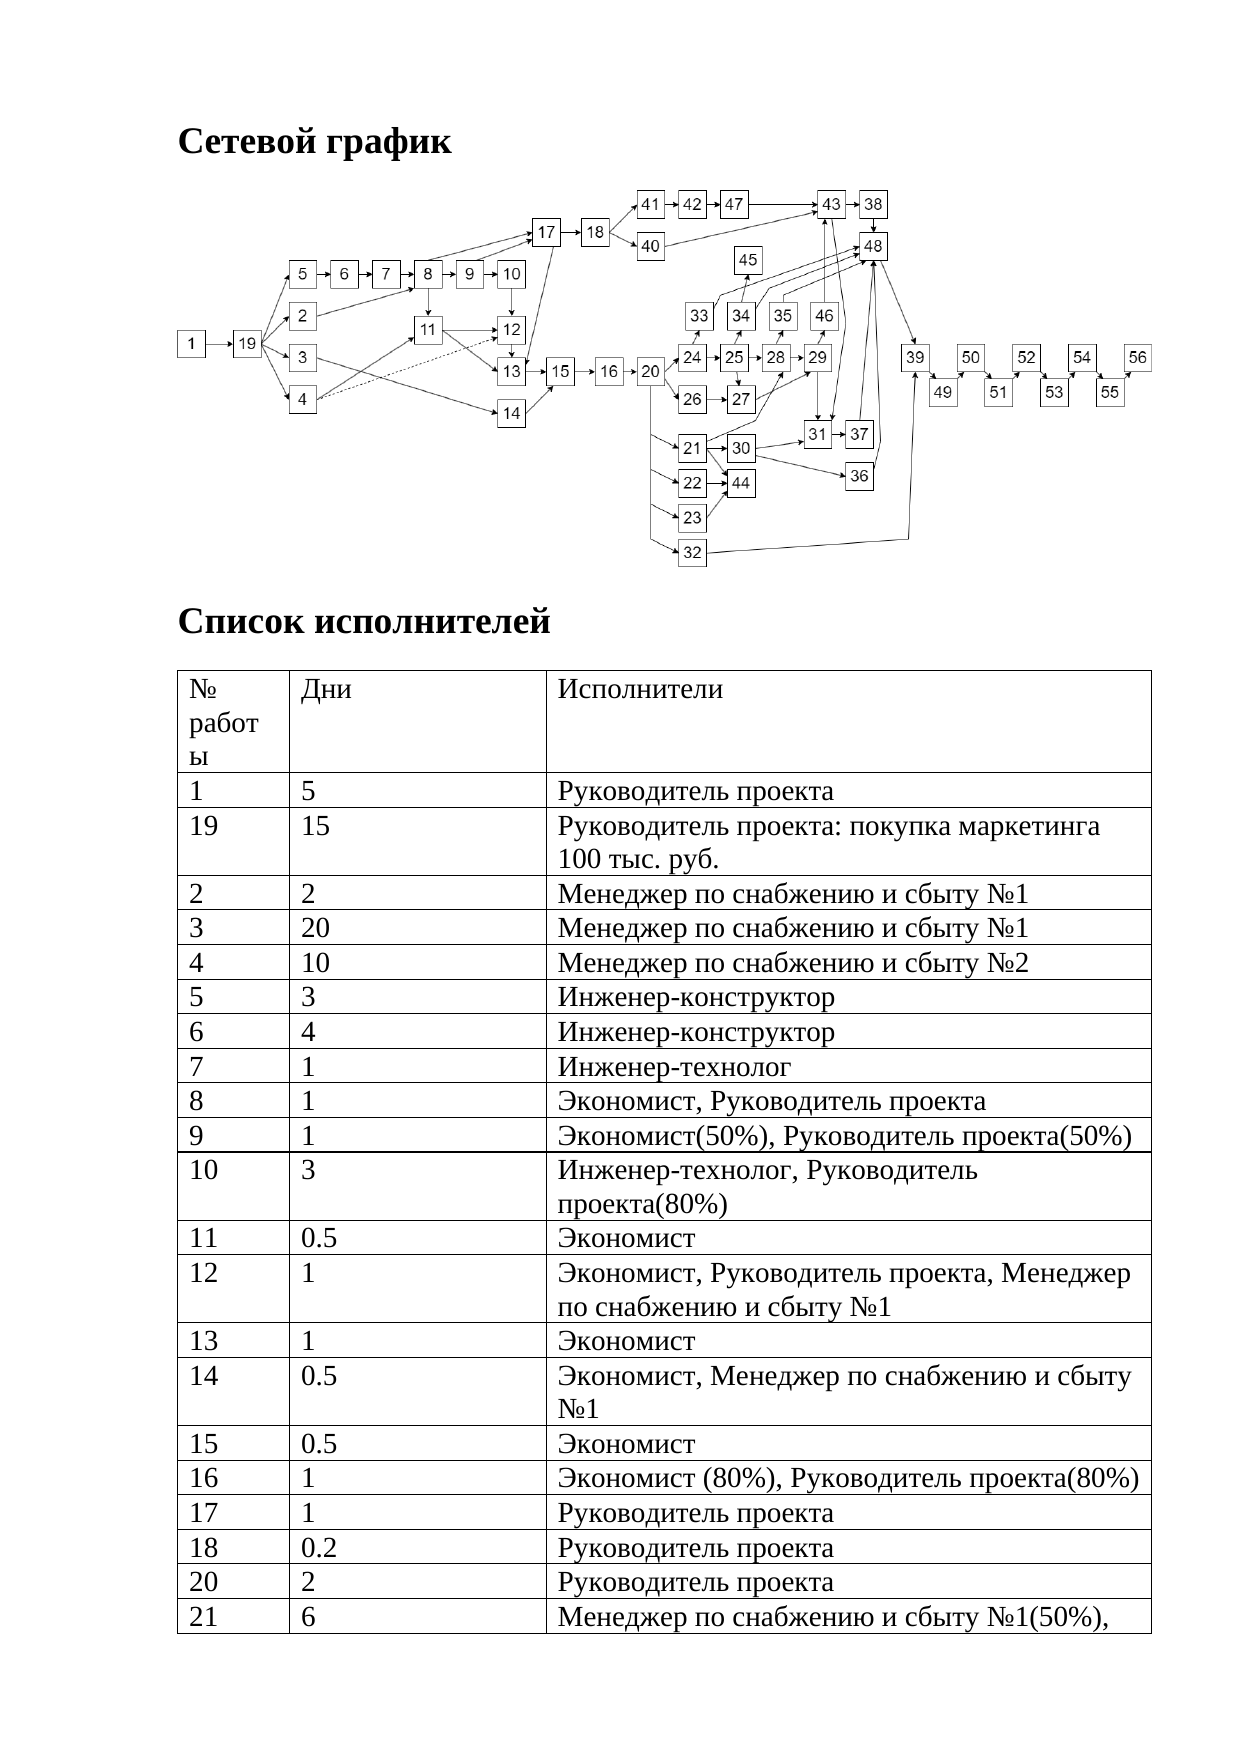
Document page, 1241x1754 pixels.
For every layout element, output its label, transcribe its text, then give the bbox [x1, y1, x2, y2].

table_cell Экономист (80%), Руководитель проекта(80%) [547, 1461, 1151, 1494]
table_cell 1 [290, 1255, 546, 1322]
table_cell 8 [178, 1083, 289, 1117]
table_cell 2 [290, 876, 546, 909]
table_cell Экономист, Руководитель проекта [547, 1083, 1151, 1117]
table_cell 11 [178, 1221, 289, 1254]
table_cell 5 [178, 980, 289, 1013]
table_header Исполнители [547, 671, 1151, 772]
table_cell Экономист [547, 1323, 1151, 1357]
table_cell Менеджер по снабжению и сбыту №2 [547, 945, 1151, 978]
table_cell Экономист [547, 1426, 1151, 1459]
table_cell 18 [178, 1530, 289, 1563]
picture [177, 190, 1152, 567]
table_cell 10 [290, 945, 546, 978]
table_cell 4 [290, 1014, 546, 1048]
table_cell Руководитель проекта [547, 773, 1151, 807]
table_header Дни [290, 671, 546, 772]
table_cell Инженер-технолог [547, 1049, 1151, 1082]
table_cell 2 [178, 876, 289, 909]
table_cell 9 [178, 1118, 289, 1151]
table_cell 5 [290, 773, 546, 807]
table_cell 2 [290, 1564, 546, 1598]
table_cell 1 [290, 1083, 546, 1117]
table_cell Руководитель проекта [547, 1495, 1151, 1529]
table_cell Инженер-конструктор [547, 1014, 1151, 1048]
table_cell Руководитель проекта [547, 1530, 1151, 1563]
table_cell 20 [178, 1564, 289, 1598]
table_header № работы [178, 671, 289, 772]
table_cell Менеджер по снабжению и сбыту №1 [547, 910, 1151, 944]
subtitle Сетевой график [177, 118, 1152, 161]
table_cell 10 [178, 1153, 289, 1219]
table_cell Экономист [547, 1221, 1151, 1254]
table_cell 7 [178, 1049, 289, 1082]
table_cell 3 [290, 1153, 546, 1219]
table_cell Руководитель проекта [547, 1564, 1151, 1598]
table_cell 21 [178, 1599, 289, 1632]
table_cell Менеджер по снабжению и сбыту №1 [547, 876, 1151, 909]
subtitle Список исполнителей [177, 598, 1152, 641]
table_cell 1 [290, 1118, 546, 1151]
table_cell 15 [290, 808, 546, 875]
table_cell 3 [290, 980, 546, 1013]
table_cell 12 [178, 1255, 289, 1322]
table_cell 0.5 [290, 1426, 546, 1459]
table_cell 4 [178, 945, 289, 978]
table_cell Руководитель проекта: покупка маркетинга 100 тыс. руб. [547, 808, 1151, 875]
table_cell 6 [178, 1014, 289, 1048]
table_cell 19 [178, 808, 289, 875]
table_cell Инженер-конструктор [547, 980, 1151, 1013]
table_cell 1 [290, 1049, 546, 1082]
table_cell 3 [178, 910, 289, 944]
table_cell 15 [178, 1426, 289, 1459]
table_cell 20 [290, 910, 546, 944]
table_cell 1 [290, 1495, 546, 1529]
table_cell 1 [290, 1323, 546, 1357]
table_cell Экономист, Руководитель проекта, Менеджер по снабжению и сбыту №1 [547, 1255, 1151, 1322]
table_cell 6 [290, 1599, 546, 1632]
table_cell 16 [178, 1461, 289, 1494]
table_cell 0.2 [290, 1530, 546, 1563]
table_cell 0.5 [290, 1221, 546, 1254]
table_cell 14 [178, 1358, 289, 1425]
table_cell Экономист(50%), Руководитель проекта(50%) [547, 1118, 1151, 1151]
table_cell 17 [178, 1495, 289, 1529]
table_cell Экономист, Менеджер по снабжению и сбыту №1 [547, 1358, 1151, 1425]
table_cell 1 [290, 1461, 546, 1494]
table_cell 0.5 [290, 1358, 546, 1425]
table_cell 1 [178, 773, 289, 807]
table_cell Инженер-технолог, Руководитель проекта(80%) [547, 1153, 1151, 1219]
table_cell 13 [178, 1323, 289, 1357]
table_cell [547, 1599, 1151, 1632]
